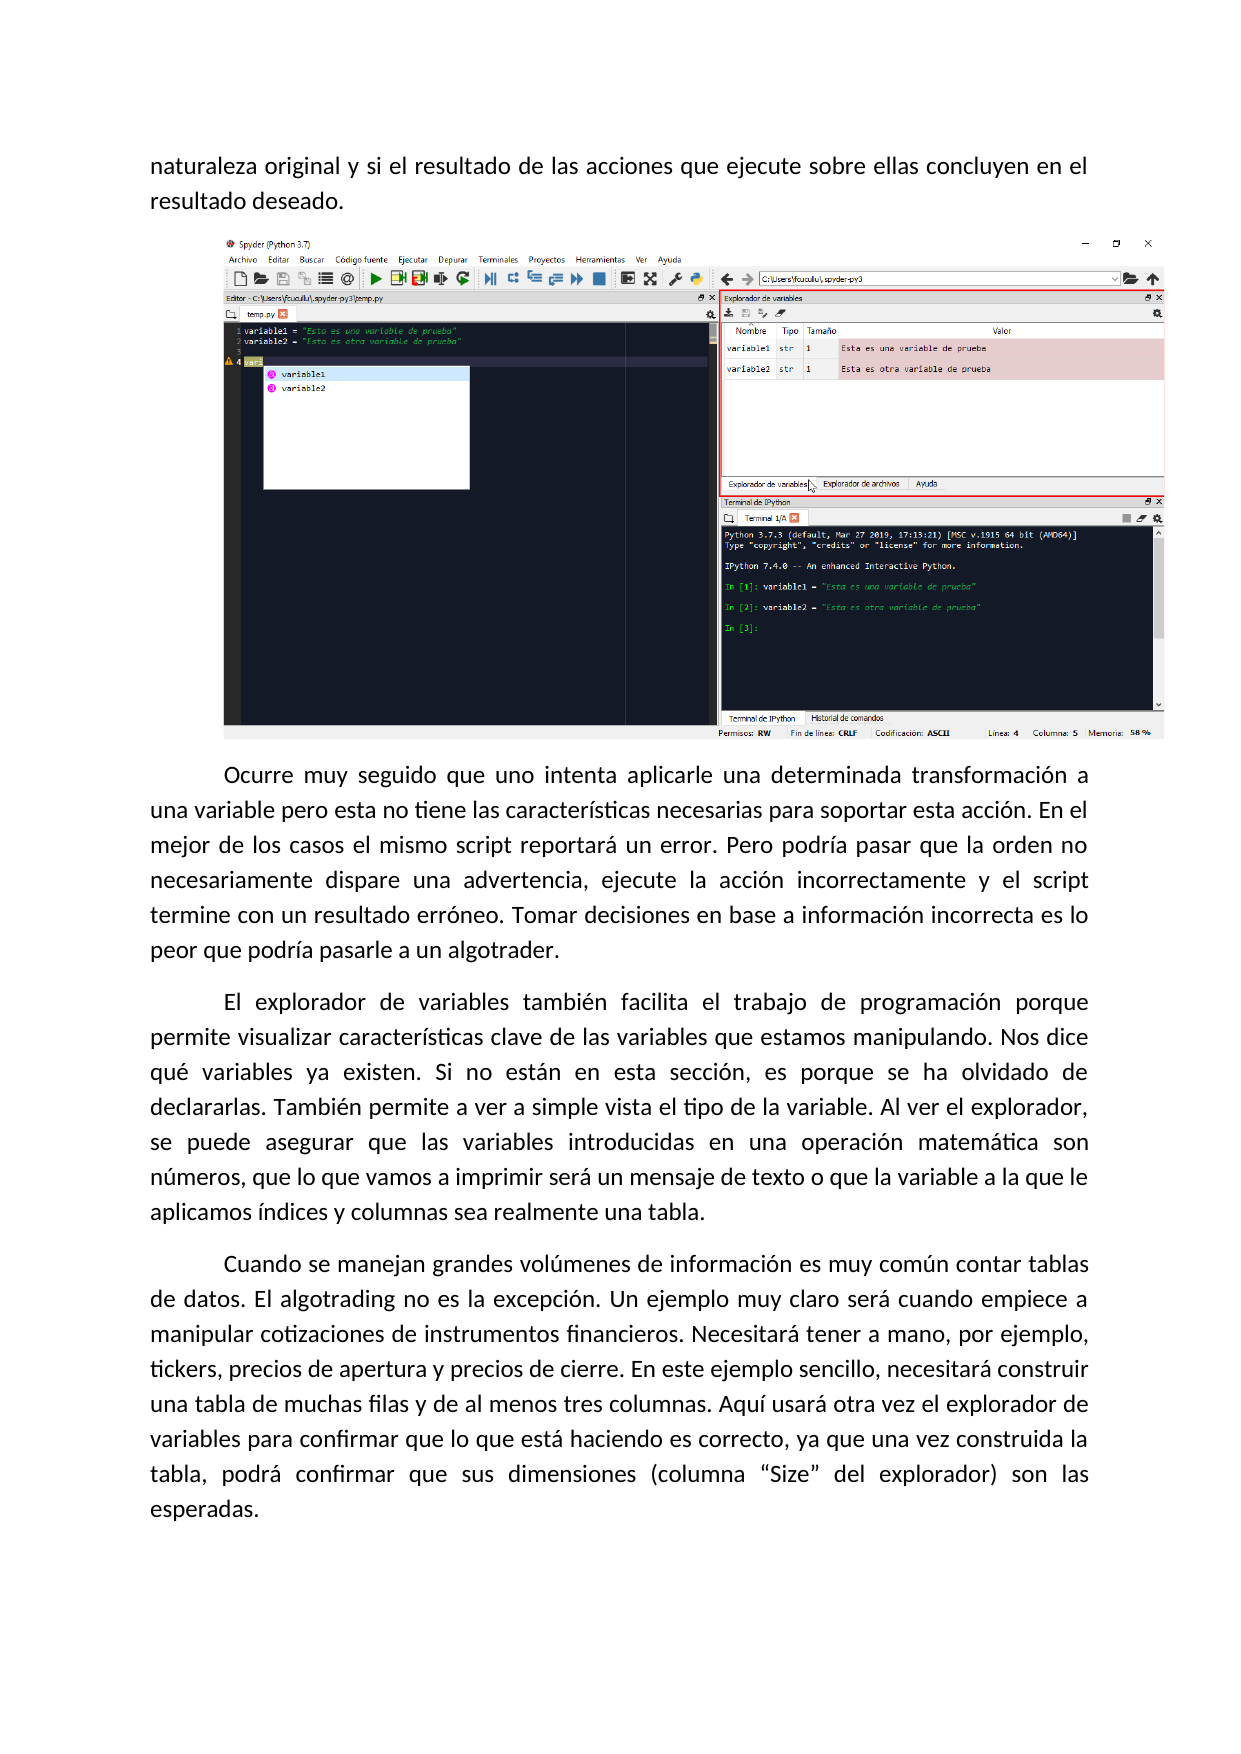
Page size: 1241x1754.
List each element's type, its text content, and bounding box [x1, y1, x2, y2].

text Cuando se manejan grandes volúmenes de información es muy común contar tablas de datos. El algotrading no es la excepción. Un ejemplo muy claro será cuando empiece a manipular cotizaciones de instrumentos financieros. Necesitará tener a mano, por ejemplo, tickers, precios de apertura y precios de cierre. En este ejemplo sencillo, necesitará construir una tabla de muchas filas y de al menos tres columnas. Aquí usará otra vez el explorador de variables para confirmar que lo que está haciendo es correcto, ya que una vez construida la tabla, podrá confirmar que sus dimensiones (columna “Size” del explorador) son las esperadas. [150, 1248, 1090, 1523]
text Ocurre muy seguido que uno intenta aplicarle una determinada transformación a una variable pero esta no tiene las características necesarias para soportar esta acción. En el mejor de los casos el mismo script reportará un error. Pero podría pasar que la orden no necesariamente dispare una advertencia, ejecute la acción incorrectamente y el script termine con un resultado erróneo. Tomar decisiones en base a información incorrecta es lo peor que podría pasarle a un algotrader. [150, 759, 1090, 965]
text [150, 150, 1090, 216]
text El explorador de variables también facilita el trabajo de programación porque permite visualizar características clave de las variables que estamos manipulando. Nos dice qué variables ya existen. Si no están en esta sección, es porque se ha olvidado de declararlas. También permite a ver a simple vista el tipo de la variable. Al ver el explorador, se puede asegurar que las variables introducidas en una operación matemática son números, que lo que vamos a imprimir será un mensaje de texto o que la variable a la que le aplicamos índices y columnas sea realmente una tabla. [150, 986, 1090, 1227]
picture [223, 236, 1165, 739]
